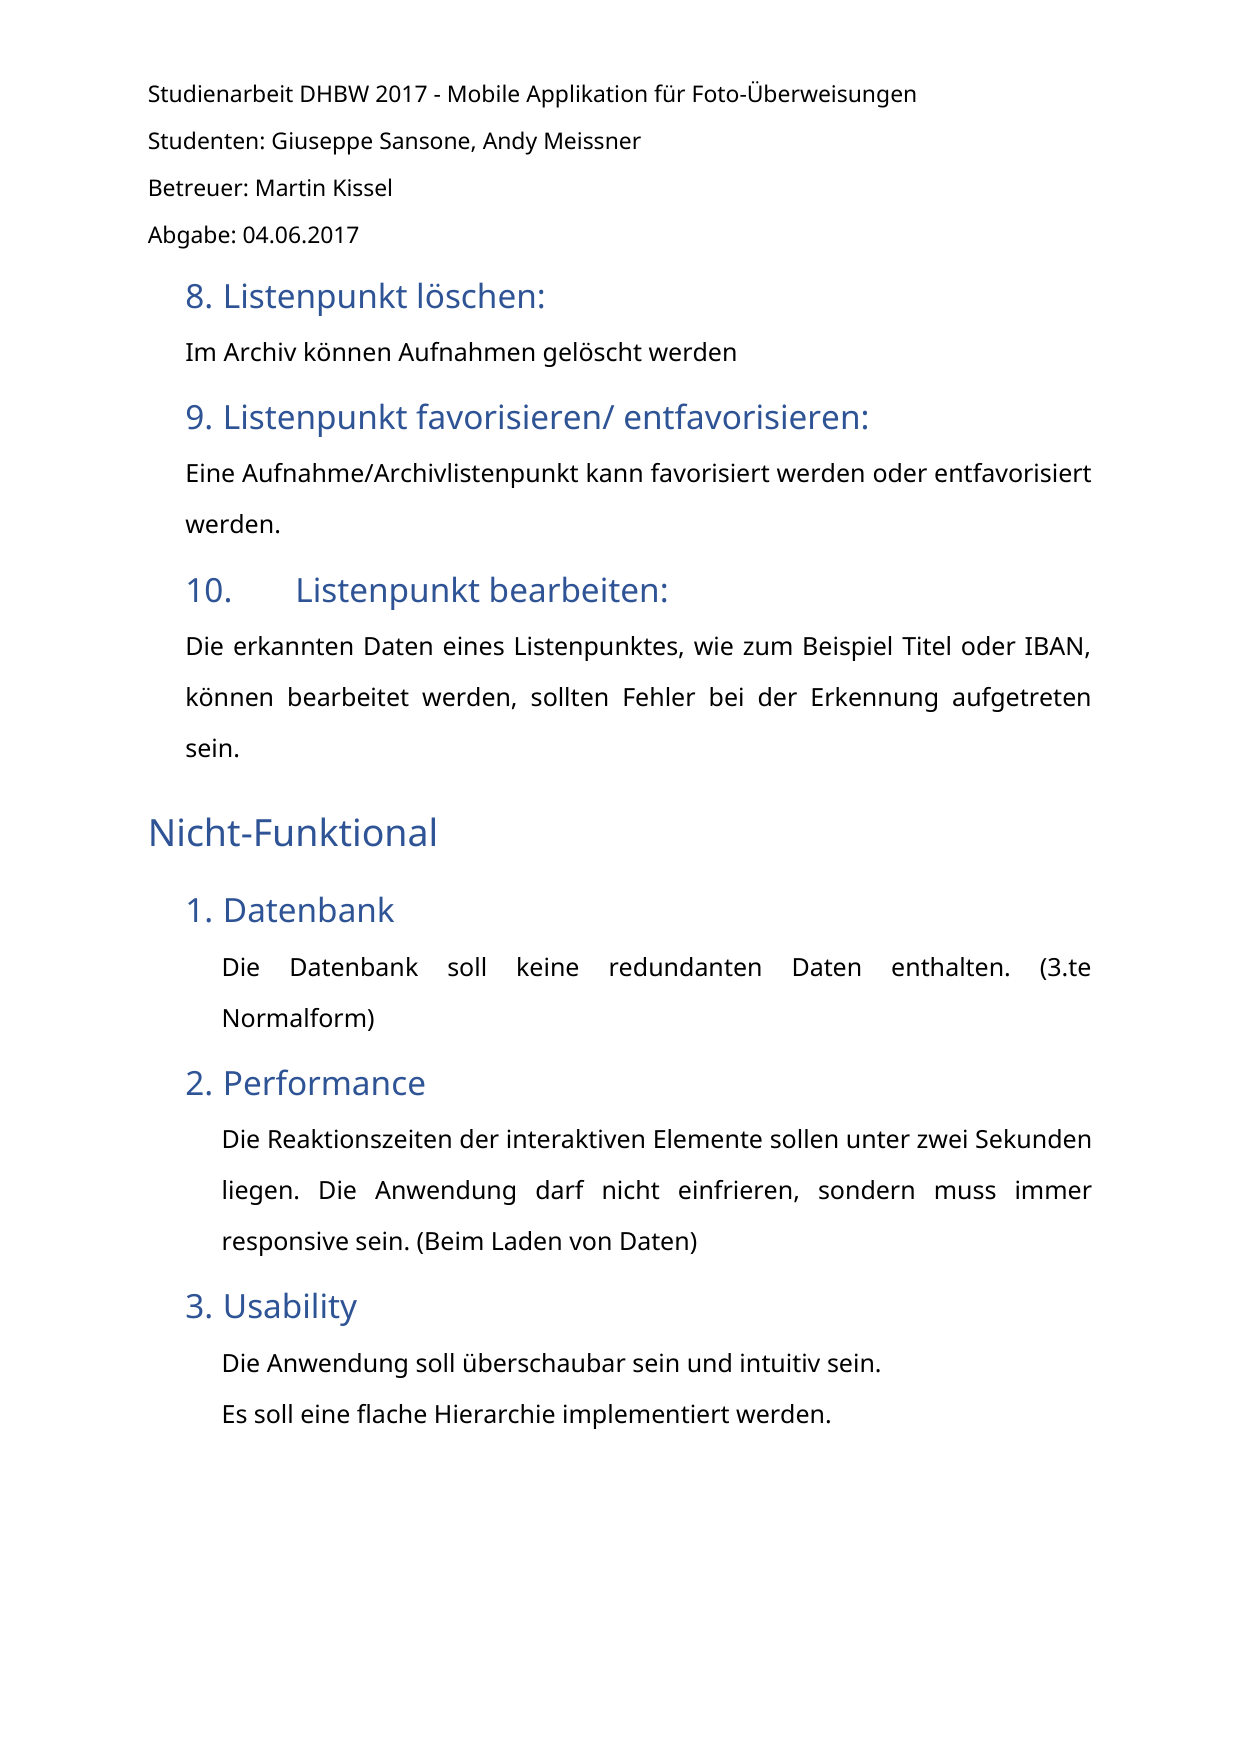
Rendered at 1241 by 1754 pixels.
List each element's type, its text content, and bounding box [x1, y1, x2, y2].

text Eine Aufnahme/Archivlistenpunkt kann favorisiert werden oder entfavorisiert werden. [185, 456, 1093, 541]
subtitle Usability [185, 1283, 1093, 1329]
text Die Anwendung soll überschaubar sein und intuitiv sein. [221, 1345, 1093, 1379]
text Die erkannten Daten eines Listenpunktes, wie zum Beispiel Titel oder IBAN, können bearbeitet werden, sollten Fehler bei der Erkennung aufgetreten sein. [185, 628, 1093, 764]
subtitle Nicht-Funktional [148, 807, 1093, 858]
subtitle Datenbank [185, 887, 1093, 933]
text Die Reaktionszeiten der interaktiven Elemente sollen unter zwei Sekunden liegen. Die Anwendung darf nicht einfrieren, sondern muss immer responsive sein. (Beim Laden von Daten) [221, 1122, 1093, 1258]
subtitle Performance [185, 1060, 1093, 1105]
text Es soll eine flache Hierarchie implementiert werden. [221, 1396, 1093, 1431]
subtitle Listenpunkt bearbeiten: [185, 566, 1093, 612]
text Im Archiv können Aufnahmen gelöscht werden [185, 334, 1093, 368]
text Die Datenbank soll keine redundanten Daten enthalten. (3.te Normalform) [221, 949, 1093, 1034]
subtitle Listenpunkt favorisieren/ entfavorisieren: [185, 394, 1093, 439]
subtitle Listenpunkt löschen: [185, 272, 1093, 318]
